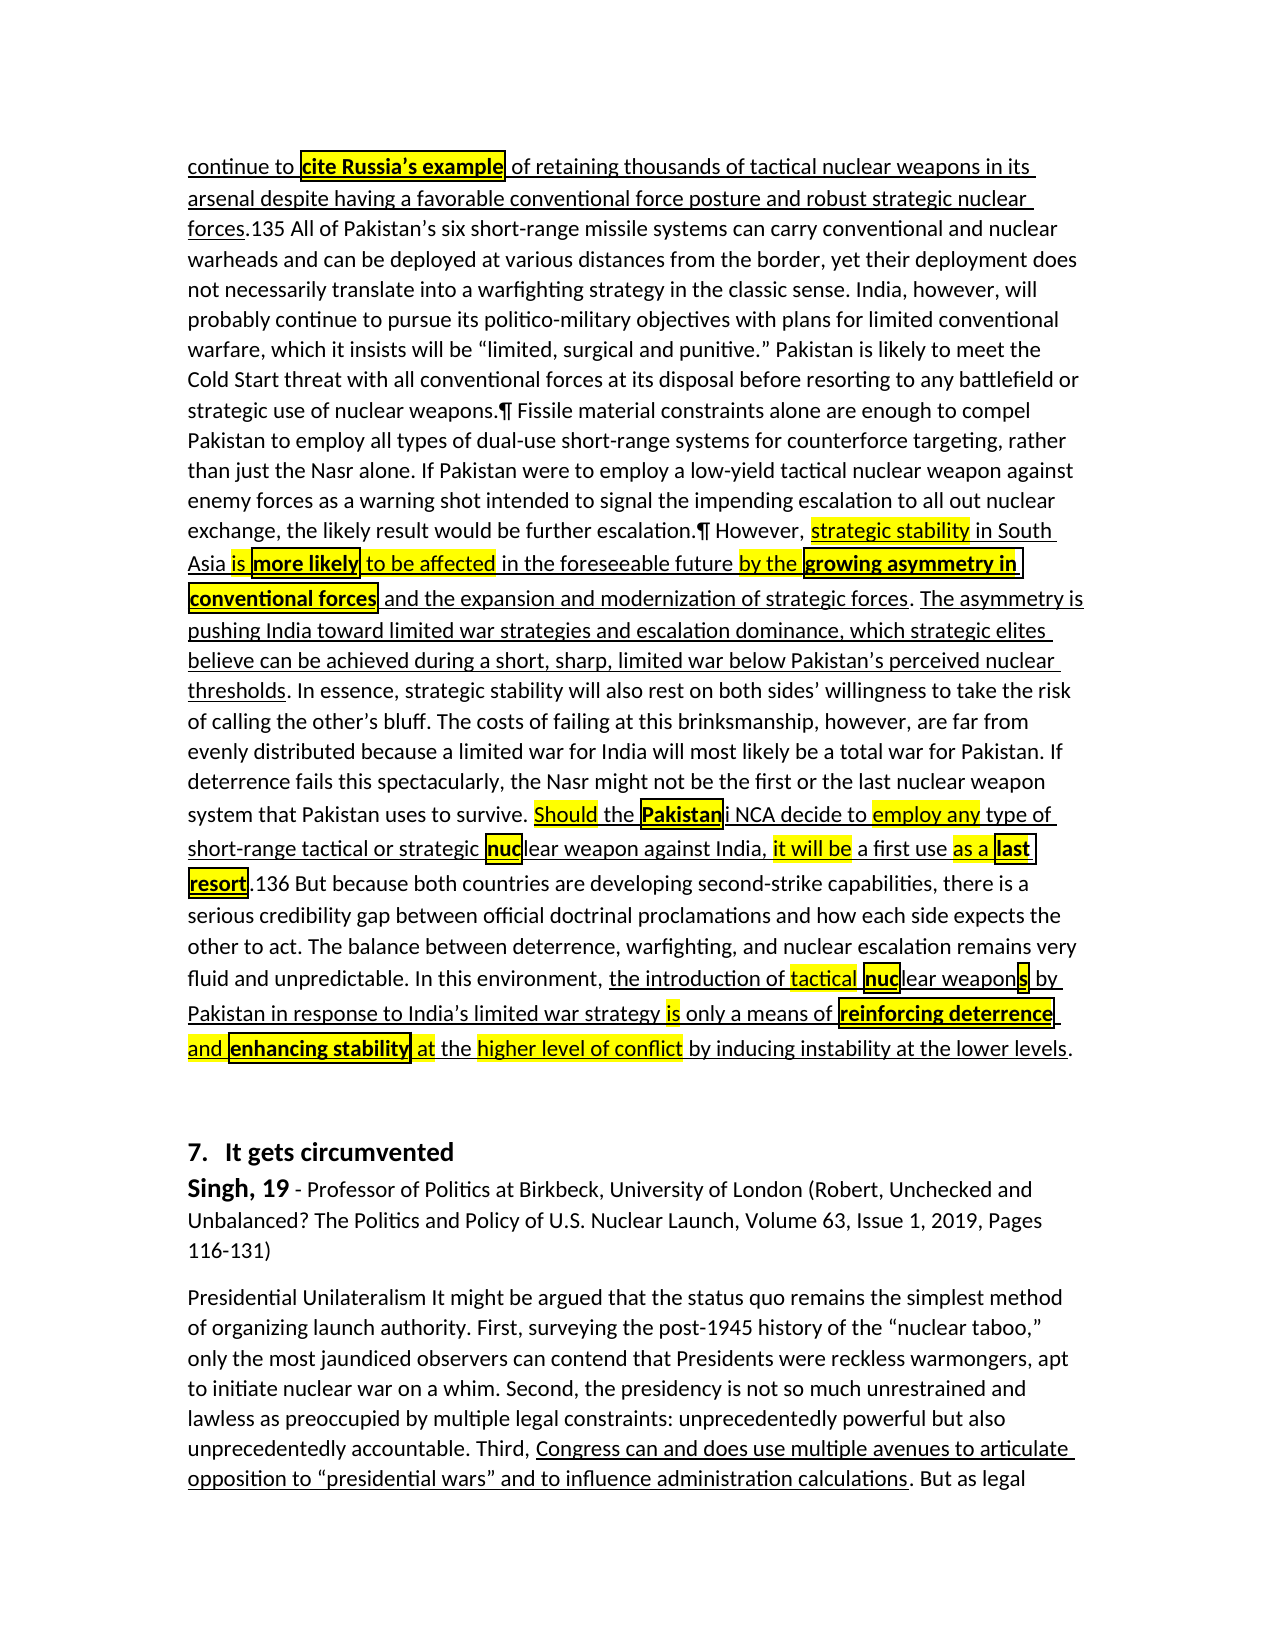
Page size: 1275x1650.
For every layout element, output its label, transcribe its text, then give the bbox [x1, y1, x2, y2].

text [187, 150, 1087, 1064]
subtitle It gets circumvented [187, 1135, 1087, 1168]
text Singh, 19 - Professor of Politics at Birkbeck, University of London (Robert, Unchecked and Unbalanced? The Politics and Policy of U.S. Nuclear Launch, Volume 63, Issue 1, 2019, Pages 116-131) [187, 1171, 1087, 1264]
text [187, 1283, 1087, 1492]
